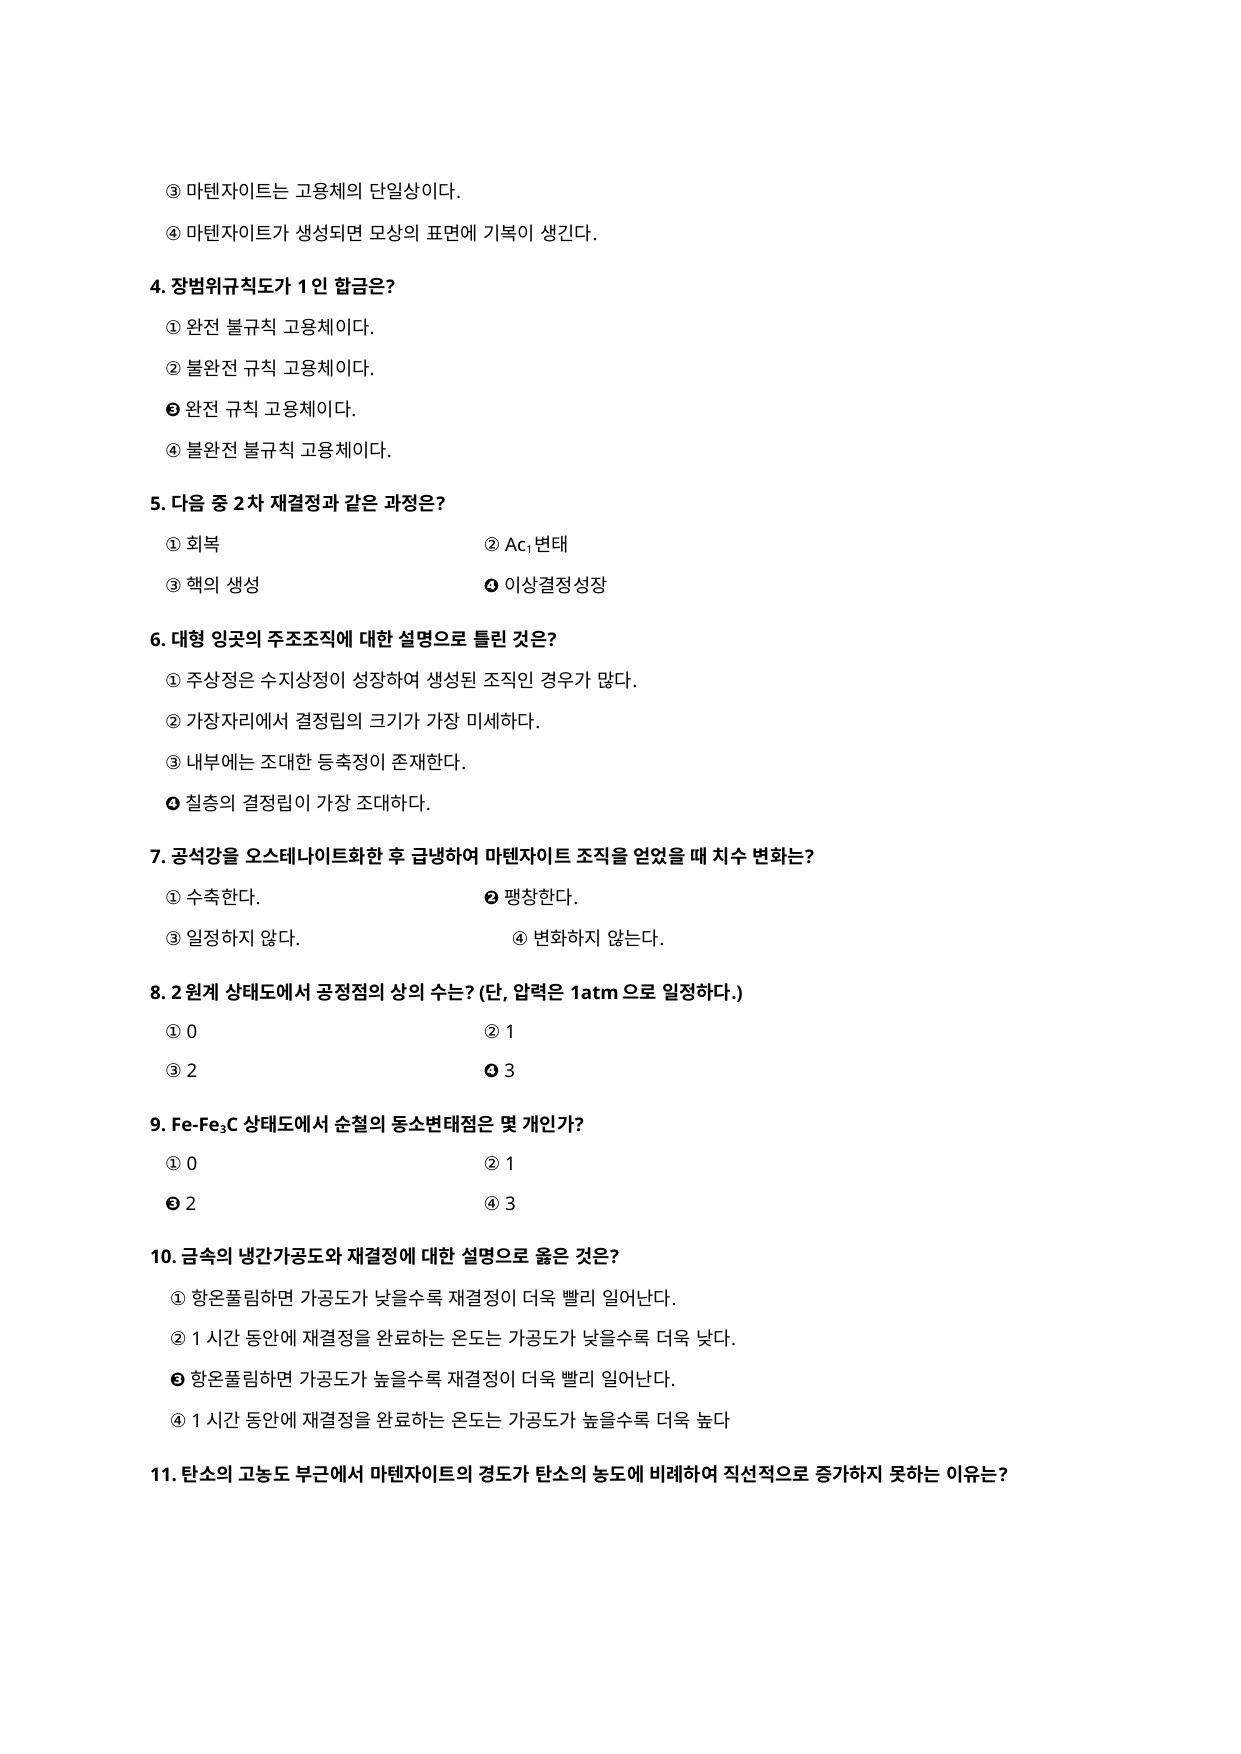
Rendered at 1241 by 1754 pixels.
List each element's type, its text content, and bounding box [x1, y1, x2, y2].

text ① 완전 불규칙 고용체이다. [150, 312, 1090, 340]
text ② 불완전 규칙 고용체이다. [150, 353, 1090, 381]
text ④ 1시간 동안에 재결정을 완료하는 온도는 가공도가 높을수록 더욱 높다 [150, 1406, 1090, 1433]
text ② 1시간 동안에 재결정을 완료하는 온도는 가공도가 낮을수록 더욱 낮다. [150, 1324, 1090, 1351]
text 6. 대형 잉곳의 주조조직에 대한 설명으로 틀린 것은? [150, 624, 1090, 652]
text ① 0 ② 1 [150, 1018, 1090, 1044]
text ③ 2 ❹ 3 [150, 1058, 1090, 1083]
text ❸ 항온풀림하면 가공도가 높을수록 재결정이 더욱 빨리 일어난다. [150, 1365, 1090, 1392]
text 11. 탄소의 고농도 부근에서 마텐자이트의 경도가 탄소의 농도에 비례하여 직선적으로 증가하지 못하는 이유는? [150, 1459, 1090, 1487]
text ③ 마텐자이트는 고용체의 단일상이다. [150, 177, 1090, 204]
text ③ 핵의 생성 ❹ 이상결정성장 [150, 571, 1090, 598]
text ① 회복 ② Ac1변태 [150, 530, 1090, 557]
text ④ 불완전 불규칙 고용체이다. [150, 435, 1090, 462]
text ④ 마텐자이트가 생성되면 모상의 표면에 기복이 생긴다. [150, 218, 1090, 245]
text ❸ 완전 규칙 고용체이다. [150, 394, 1090, 422]
text ① 주상정은 수지상정이 성장하여 생성된 조직인 경우가 많다. [150, 665, 1090, 693]
text 9. Fe-Fe3C 상태도에서 순철의 동소변태점은 몇 개인가? [150, 1110, 1090, 1137]
text ❹ 칠층의 결정립이 가장 조대하다. [150, 788, 1090, 815]
text 10. 금속의 냉간가공도와 재결정에 대한 설명으로 옳은 것은? [150, 1242, 1090, 1269]
text ① 0 ② 1 [150, 1151, 1090, 1176]
text ② 가장자리에서 결정립의 크기가 가장 미세하다. [150, 706, 1090, 733]
text 4. 장범위규칙도가 1인 합금은? [150, 272, 1090, 299]
text ③ 일정하지 않다. ④ 변화하지 않는다. [150, 924, 1090, 951]
text 7. 공석강을 오스테나이트화한 후 급냉하여 마텐자이트 조직을 얻었을 때 치수 변화는? [150, 842, 1090, 869]
text ① 수축한다. ❷ 팽창한다. [150, 883, 1090, 910]
text 5. 다음 중 2차 재결정과 같은 과정은? [150, 489, 1090, 516]
text 8. 2원계 상태도에서 공정점의 상의 수는? (단, 압력은 1atm으로 일정하다.) [150, 977, 1090, 1004]
text ① 항온풀림하면 가공도가 낮을수록 재결정이 더욱 빨리 일어난다. [150, 1283, 1090, 1310]
text ③ 내부에는 조대한 등축정이 존재한다. [150, 747, 1090, 774]
text ❸ 2 ④ 3 [150, 1190, 1090, 1216]
